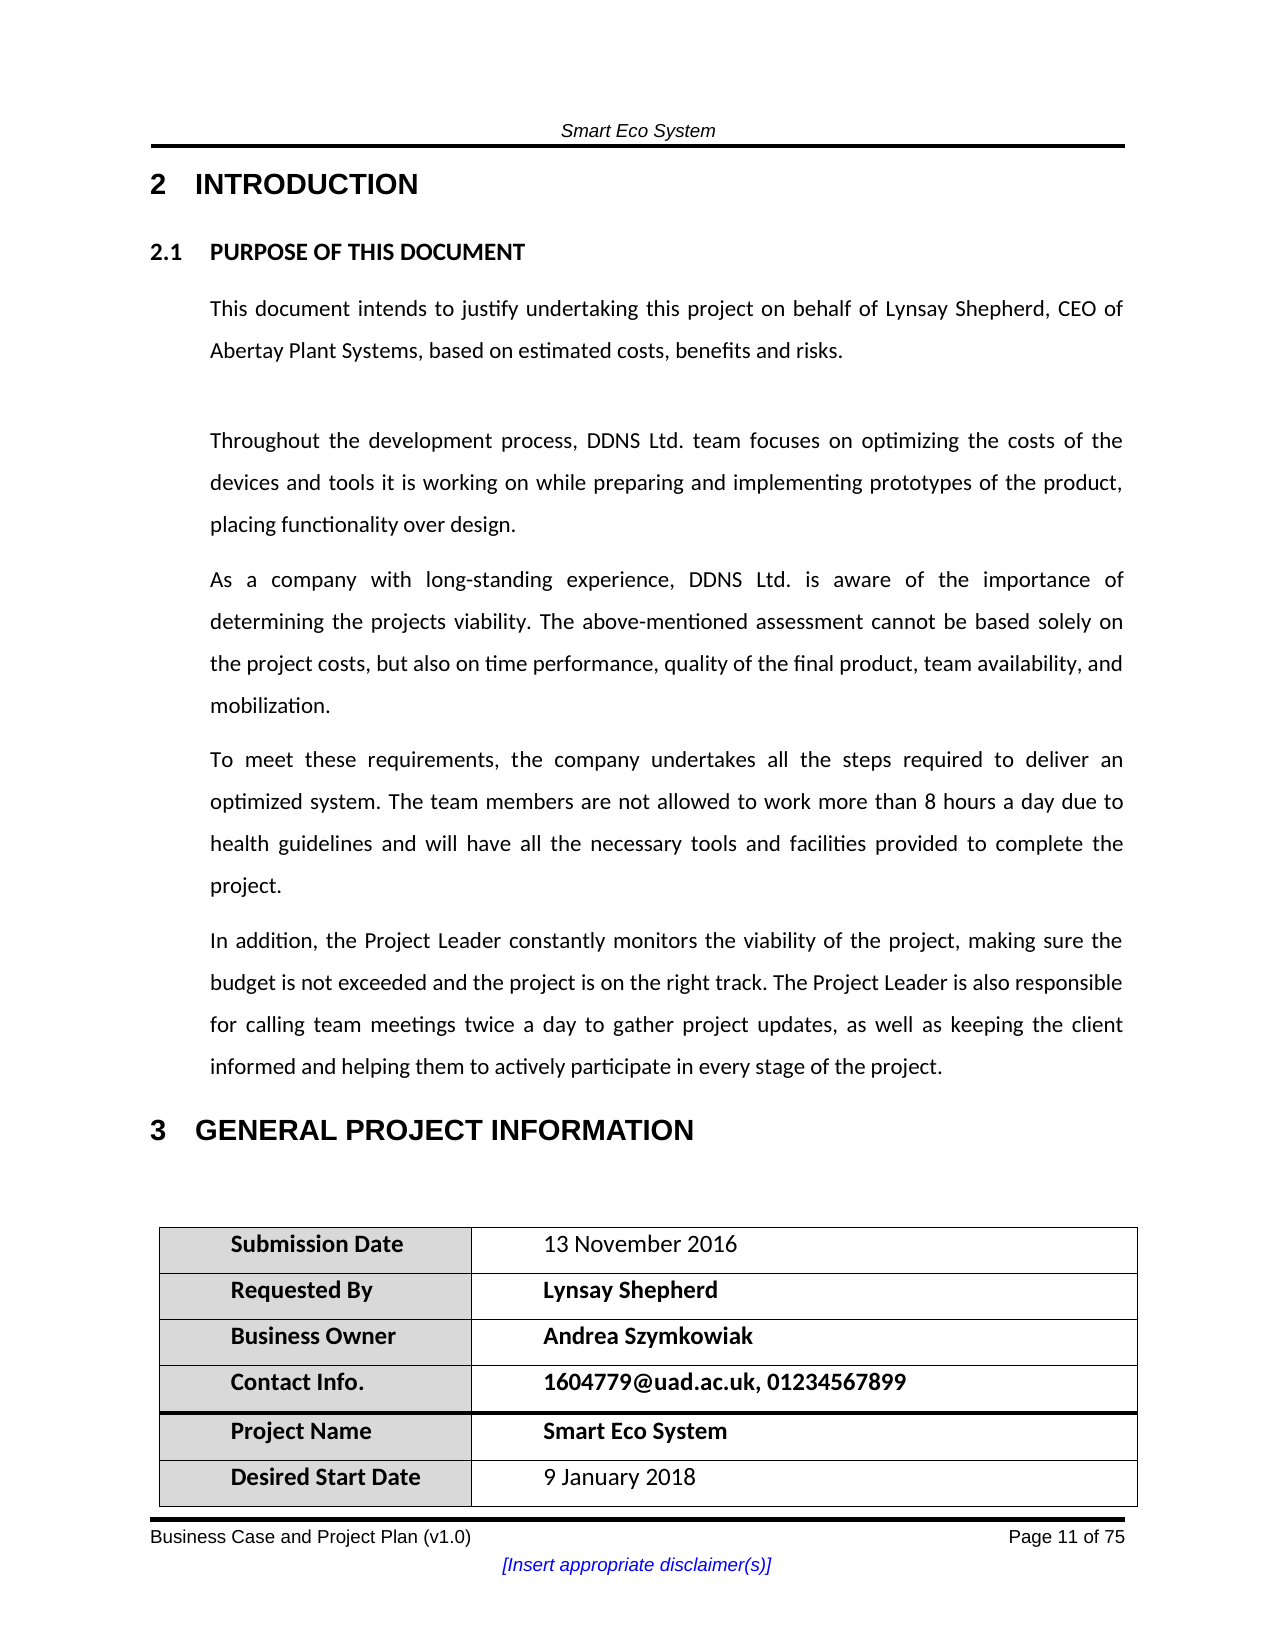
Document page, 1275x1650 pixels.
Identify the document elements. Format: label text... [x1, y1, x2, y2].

table_header Submission Date [160, 1228, 471, 1273]
subtitle Purpose of this Document [150, 236, 1125, 267]
text As a company with long-standing experience, DDNS Ltd. is aware of the importance of determining the projects viability. The above-mentioned assessment cannot be based solely on the project costs, but also on time performance, quality of the final product, team availability, and mobilization. [210, 565, 1125, 719]
table_header 13 November 2016 [472, 1228, 1137, 1273]
text Throughout the development process, DDNS Ltd. team focuses on optimizing the costs of the devices and tools it is working on while preparing and implementing prototypes of the product, placing functionality over design. [210, 427, 1125, 538]
table_cell Smart Eco System [472, 1415, 1137, 1460]
table_cell Requested By [160, 1274, 471, 1319]
text To meet these requirements, the company undertakes all the steps required to deliver an optimized system. The team members are not allowed to work more than 8 hours a day due to health guidelines and will have all the necessary tools and facilities provided to complete the project. [210, 745, 1125, 899]
text In addition, the Project Leader constantly monitors the viability of the project, making sure the budget is not exceeded and the project is on the right track. The Project Leader is also responsible for calling team meetings twice a day to gather project updates, as well as keeping the client informed and helping them to actively participate in every stage of the project. [210, 926, 1125, 1080]
table_cell Desired Start Date [160, 1461, 471, 1506]
table_cell Contact Info. [160, 1366, 471, 1411]
subtitle gENERAL Project iNFORMATION [150, 1112, 1125, 1146]
table_cell Lynsay Shepherd [472, 1274, 1137, 1319]
table_cell Andrea Szymkowiak [472, 1320, 1137, 1365]
subtitle Introduction [150, 167, 1125, 201]
table_cell Business Owner [160, 1320, 471, 1365]
table_cell 9 January 2018 [472, 1461, 1137, 1506]
table_cell 1604779@uad.ac.uk, 01234567899 [472, 1366, 1137, 1411]
text This document intends to justify undertaking this project on behalf of Lynsay Shepherd, CEO of Abertay Plant Systems, based on estimated costs, benefits and risks. [210, 294, 1125, 364]
table_cell Project Name [160, 1415, 471, 1460]
